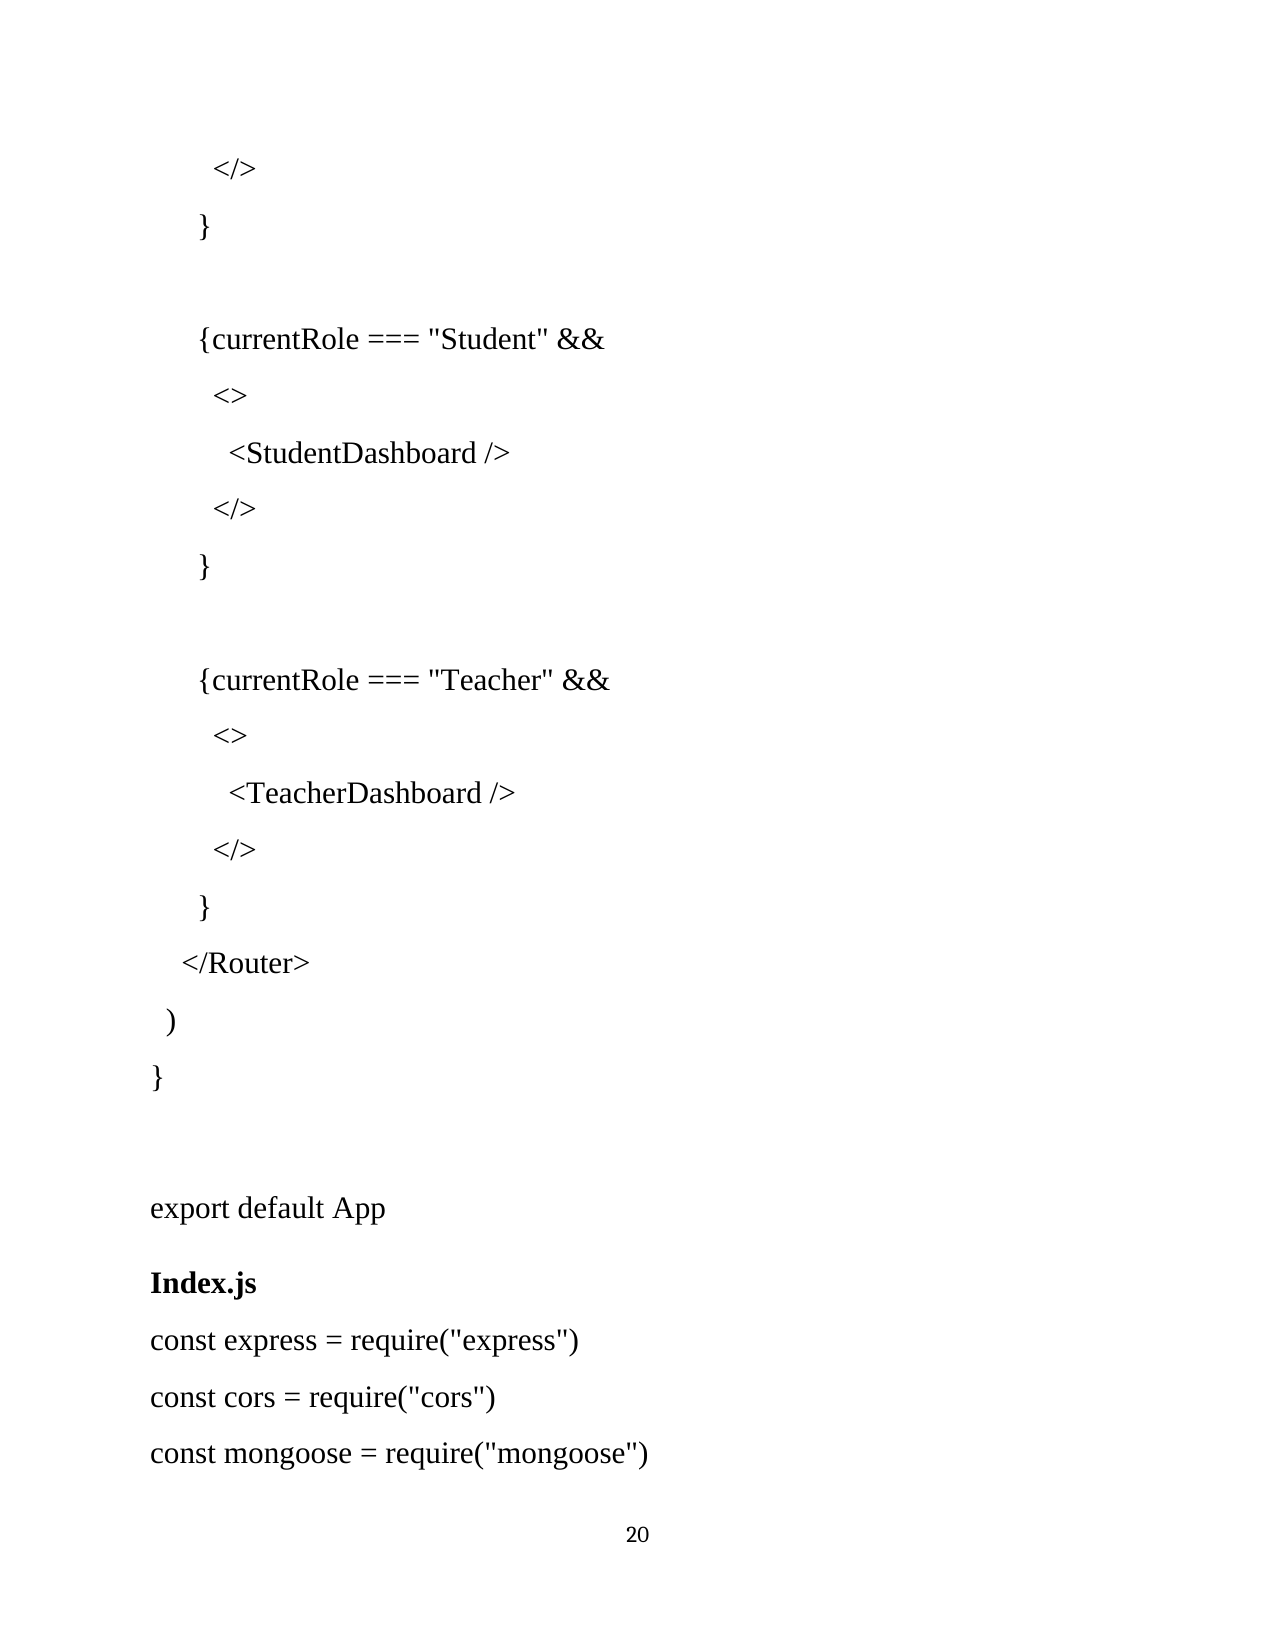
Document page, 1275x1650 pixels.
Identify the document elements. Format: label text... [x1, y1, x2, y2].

text </> [150, 150, 1125, 186]
text } [150, 547, 1125, 583]
text } [150, 888, 1125, 924]
text <> [150, 718, 1125, 754]
text <> [150, 377, 1125, 413]
text const mongoose = require("mongoose") [150, 1435, 1125, 1471]
text {currentRole === "Teacher" && [150, 661, 1125, 697]
text } [150, 1058, 1125, 1094]
text <StudentDashboard /> [150, 434, 1125, 470]
text ) [150, 1002, 1125, 1037]
text {currentRole === "Student" && [150, 320, 1125, 356]
text </Router> [150, 945, 1125, 981]
text const cors = require("cors") [150, 1378, 1125, 1414]
text } [150, 207, 1125, 243]
text export default App [150, 1190, 1125, 1226]
text </> [150, 491, 1125, 527]
text <TeacherDashboard /> [150, 774, 1125, 810]
text </> [150, 831, 1125, 867]
text const express = require("express") [150, 1321, 1125, 1357]
text Index.js [150, 1264, 1125, 1300]
